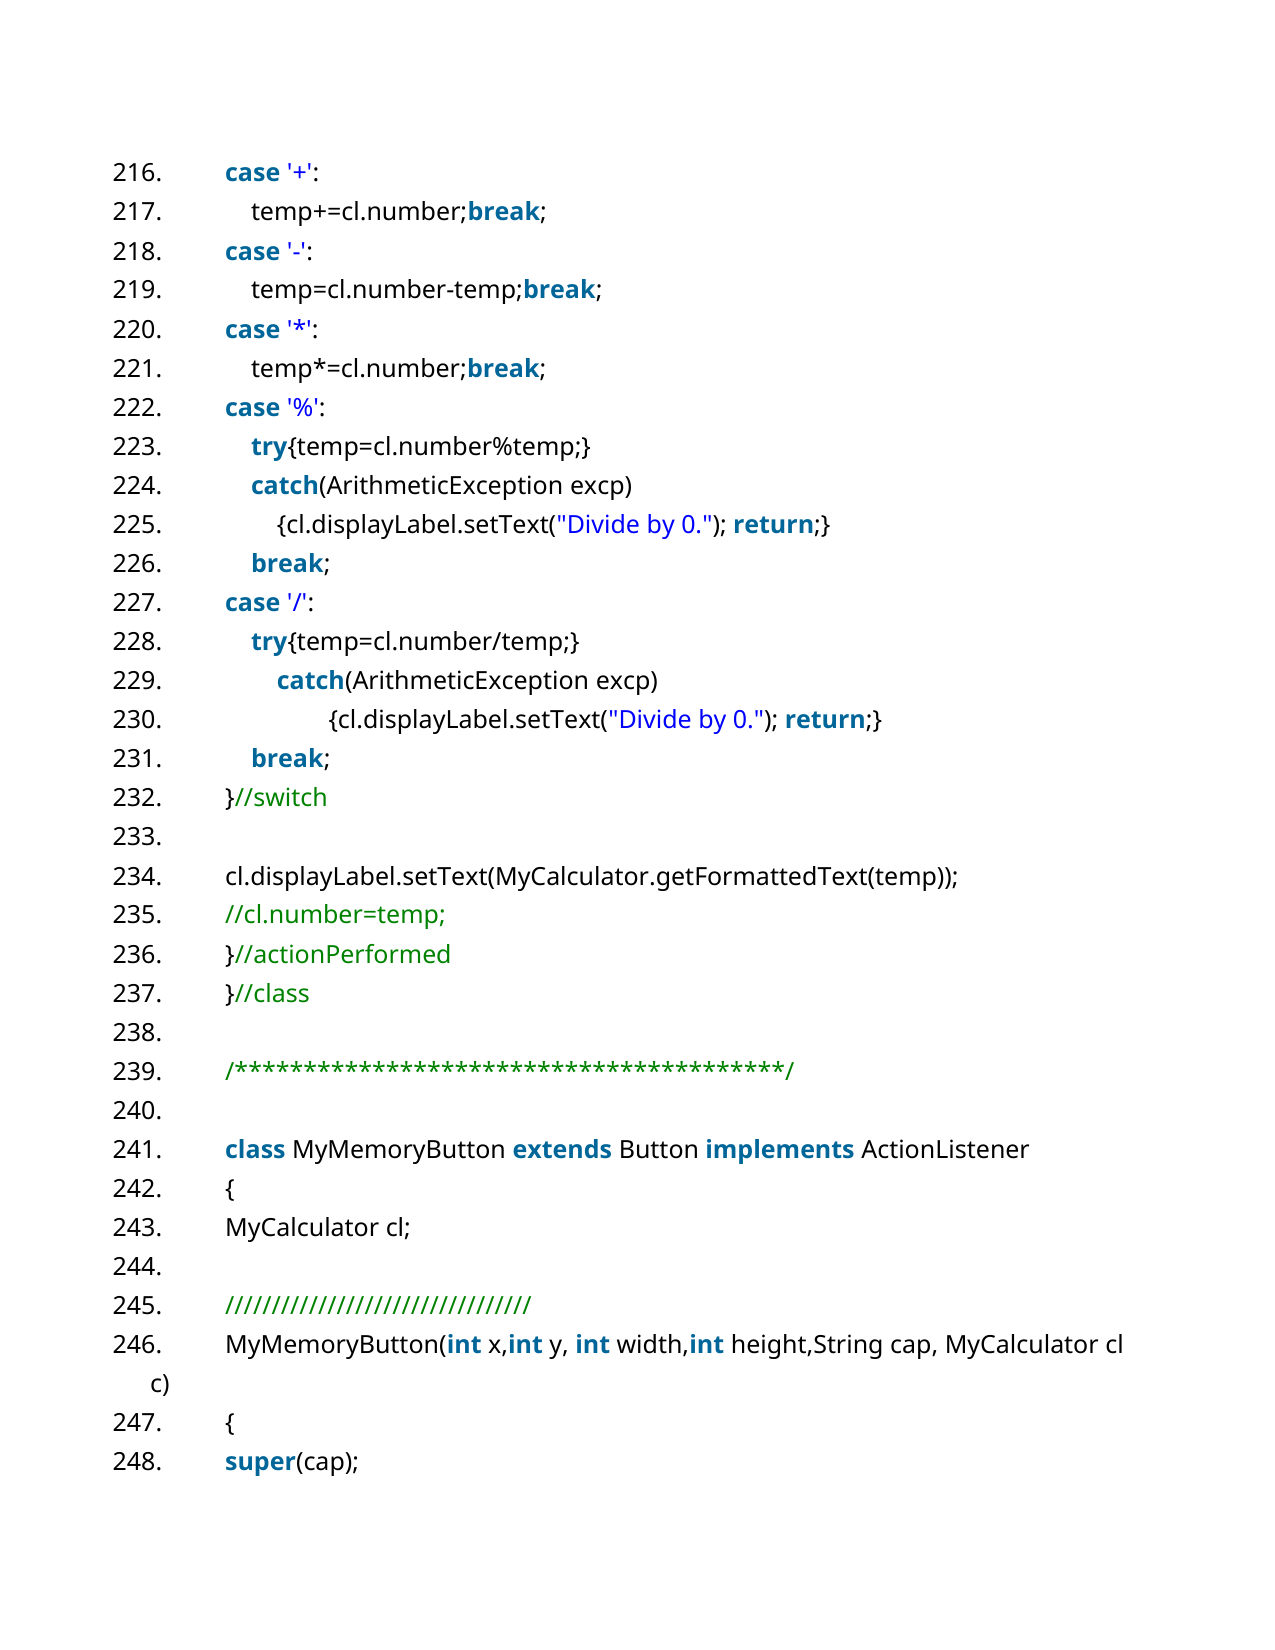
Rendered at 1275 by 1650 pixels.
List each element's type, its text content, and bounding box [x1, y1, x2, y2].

list { [112, 1166, 1125, 1205]
list temp*=cl.number;break; [112, 345, 1125, 384]
list temp+=cl.number;break; [112, 189, 1125, 228]
list }//switch [112, 775, 1125, 814]
list try{temp=cl.number%temp;} [112, 423, 1125, 462]
list MyCalculator cl; [112, 1205, 1125, 1244]
list catch(ArithmeticException excp) [112, 658, 1125, 697]
list try{temp=cl.number/temp;} [112, 619, 1125, 658]
list case '%': [112, 384, 1125, 423]
list break; [112, 541, 1125, 580]
list ///////////////////////////////// [112, 1283, 1125, 1322]
list class MyMemoryButton extends Button implements ActionListener [112, 1127, 1125, 1166]
list }//class [112, 970, 1125, 1009]
list catch(ArithmeticException excp) [112, 462, 1125, 502]
list //cl.number=temp; [112, 892, 1125, 931]
list }//actionPerformed [112, 931, 1125, 970]
list case '+': [112, 150, 1125, 189]
list /****************************************/ [112, 1048, 1125, 1087]
list { [112, 1400, 1125, 1439]
list case '-': [112, 228, 1125, 267]
list break; [112, 736, 1125, 775]
list {cl.displayLabel.setText("Divide by 0."); return;} [112, 502, 1125, 541]
list cl.displayLabel.setText(MyCalculator.getFormattedText(temp)); [112, 853, 1125, 892]
list super(cap); [112, 1439, 1125, 1478]
list case '/': [112, 580, 1125, 619]
list temp=cl.number-temp;break; [112, 267, 1125, 306]
list {cl.displayLabel.setText("Divide by 0."); return;} [112, 697, 1125, 736]
list case '*': [112, 306, 1125, 345]
list MyMemoryButton(int x,int y, int width,int height,String cap, MyCalculator clc) [112, 1322, 1125, 1400]
